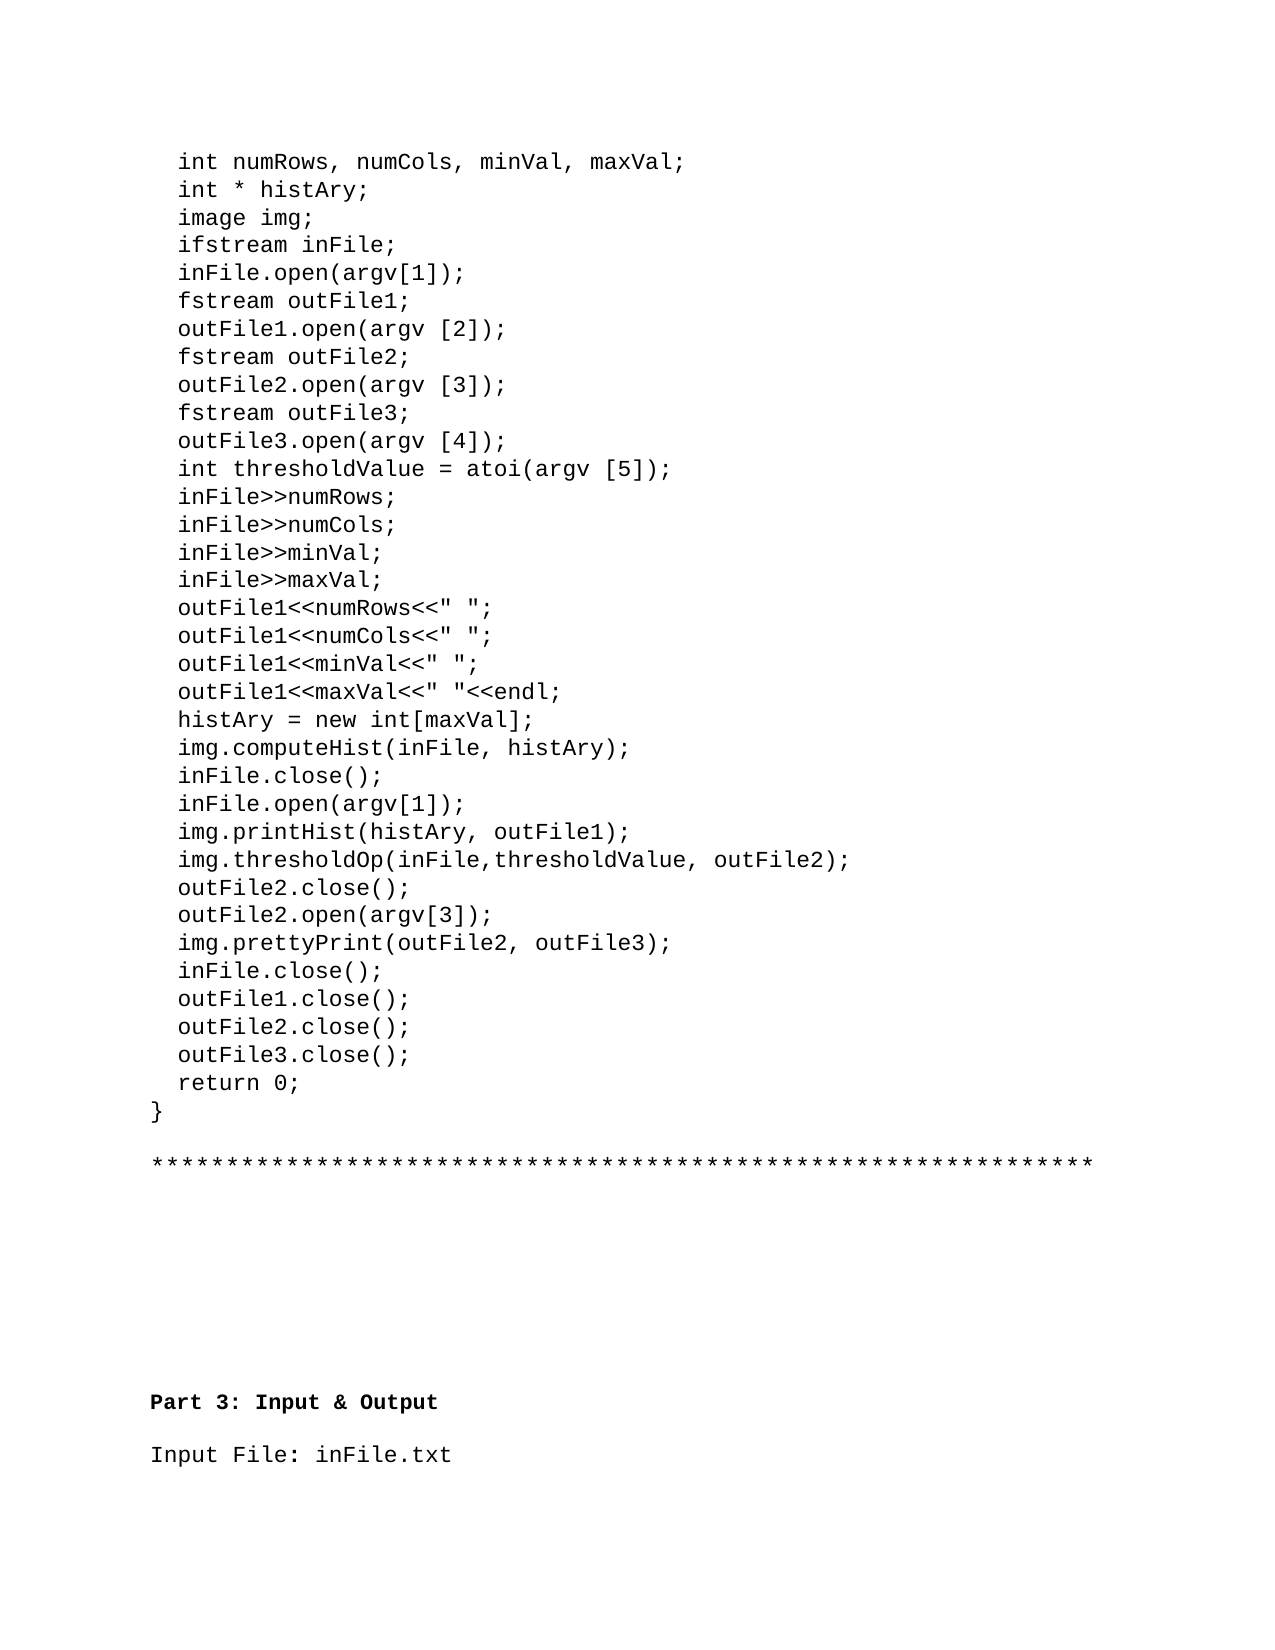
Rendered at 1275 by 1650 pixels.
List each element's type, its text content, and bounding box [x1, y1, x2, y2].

text outFile1.close(); [150, 987, 1125, 1013]
text outFile2.open(argv[3]); [150, 904, 1125, 930]
text outFile1<<maxVal<<" "<<endl; [150, 680, 1125, 706]
text fstream outFile3; [150, 401, 1125, 427]
text outFile1.open(argv [2]); [150, 317, 1125, 343]
text outFile1<<minVal<<" "; [150, 652, 1125, 678]
text outFile3.open(argv [4]); [150, 429, 1125, 455]
text fstream outFile2; [150, 345, 1125, 371]
text img.thresholdOp(inFile,thresholdValue, outFile2); [150, 848, 1125, 874]
text outFile3.close(); [150, 1043, 1125, 1069]
text inFile.close(); [150, 764, 1125, 790]
text return 0; [150, 1071, 1125, 1097]
text ifstream inFile; [150, 234, 1125, 260]
text inFile>>minVal; [150, 541, 1125, 567]
text outFile2.close(); [150, 876, 1125, 902]
text inFile>>numRows; [150, 485, 1125, 511]
text inFile>>maxVal; [150, 569, 1125, 595]
text img.prettyPrint(outFile2, outFile3); [150, 932, 1125, 958]
text int thresholdValue = atoi(argv [5]); [150, 457, 1125, 483]
text } [150, 1099, 1125, 1125]
text inFile.open(argv[1]); [150, 262, 1125, 288]
text outFile2.close(); [150, 1015, 1125, 1041]
text img.computeHist(inFile, histAry); [150, 736, 1125, 762]
text outFile1<<numRows<<" "; [150, 597, 1125, 623]
text inFile.close(); [150, 959, 1125, 986]
text outFile2.open(argv [3]); [150, 373, 1125, 399]
text Input File: inFile.txt [150, 1444, 1125, 1469]
text img.printHist(histAry, outFile1); [150, 820, 1125, 846]
text inFile>>numCols; [150, 513, 1125, 539]
text fstream outFile1; [150, 289, 1125, 316]
text outFile1<<numCols<<" "; [150, 624, 1125, 651]
text Part 3: Input & Output [150, 1391, 1125, 1416]
text inFile.open(argv[1]); [150, 792, 1125, 818]
text histAry = new int[maxVal]; [150, 708, 1125, 734]
text int numRows, numCols, minVal, maxVal; [150, 150, 1125, 176]
text int * histAry; [150, 178, 1125, 204]
text image img; [150, 206, 1125, 232]
text *************************************************************** [150, 1155, 1125, 1183]
